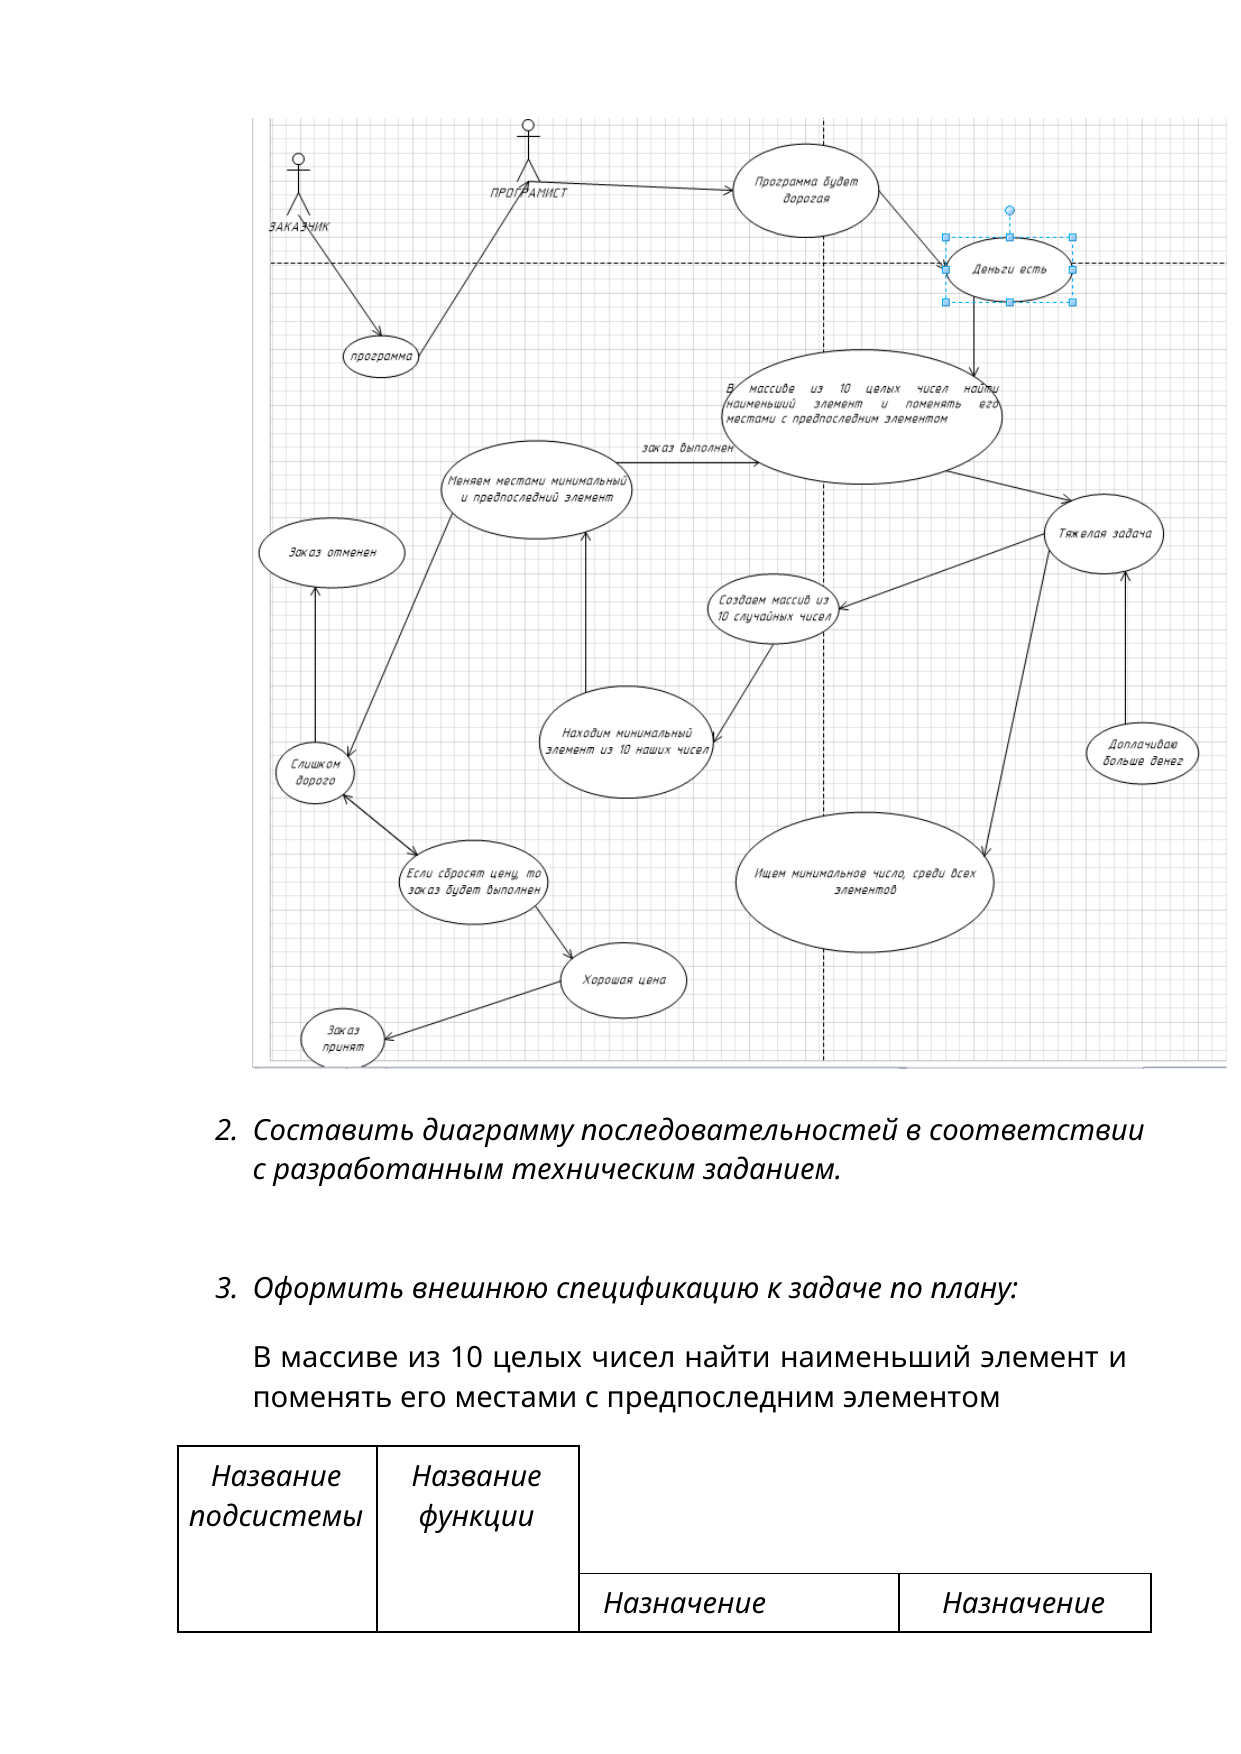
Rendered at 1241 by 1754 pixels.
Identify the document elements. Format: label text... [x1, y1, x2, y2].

list В массиве из 10 целых чисел найти наименьший элемент и поменять его местами с предпоследним элементом [252, 1336, 1152, 1416]
list Составить диаграмму последовательностей в соответствии с разработанным техническим заданием. [215, 1109, 1152, 1188]
table_header Название функции [378, 1447, 578, 1631]
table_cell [580, 1574, 898, 1631]
picture [252, 118, 1227, 1069]
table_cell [900, 1574, 1150, 1631]
table_header Название подсистемы [179, 1447, 376, 1631]
list Оформить внешнюю спецификацию к задаче по плану: [215, 1267, 1152, 1307]
